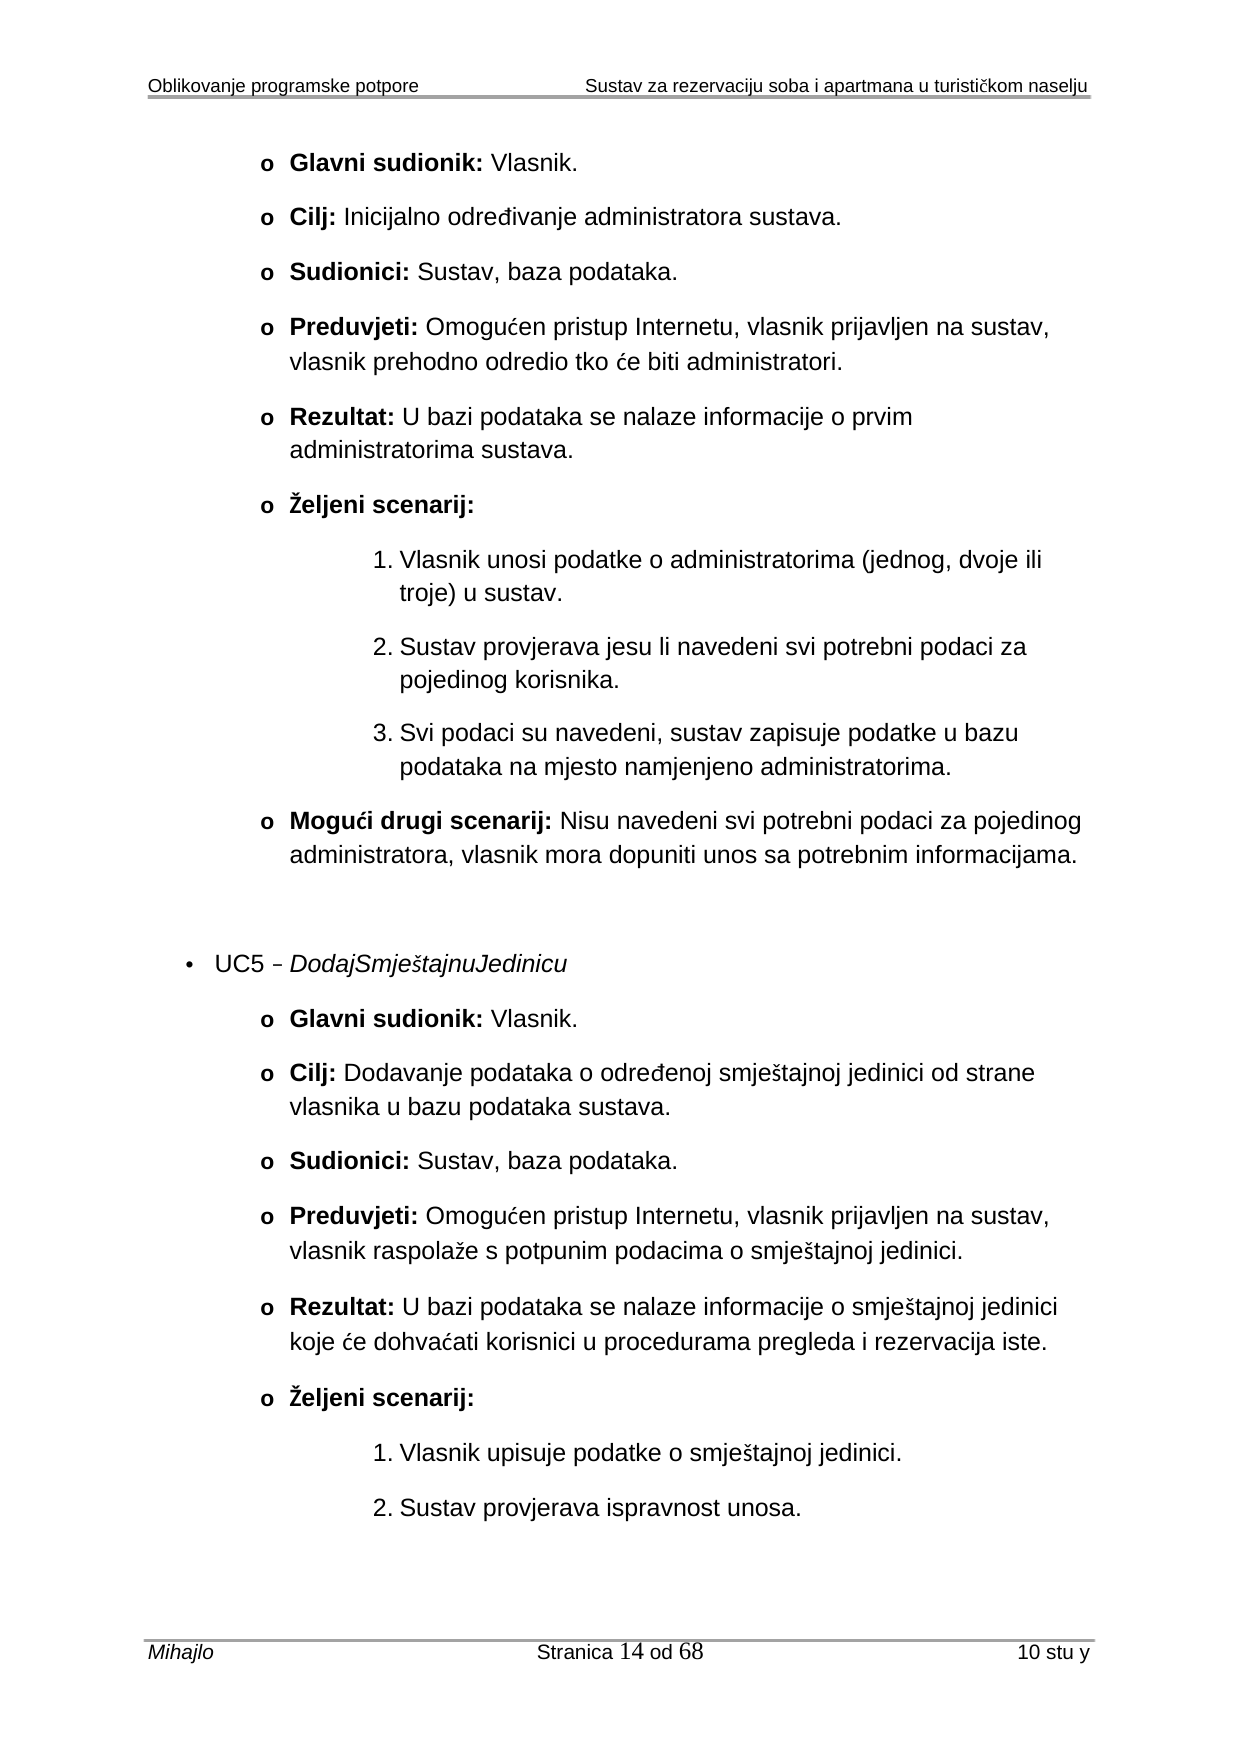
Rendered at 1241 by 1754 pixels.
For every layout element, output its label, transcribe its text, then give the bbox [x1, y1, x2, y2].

list Preduvjeti: Omogućen pristup Internetu, vlasnik prijavljen na sustav, vlasnik prehodno odredio tko će biti administratori. [260, 311, 1093, 377]
list Cilj: Inicijalno određivanje administratora sustava. [260, 201, 1093, 232]
list Sudionici: Sustav, baza podataka. [260, 257, 1093, 286]
list Glavni sudionik: Vlasnik. [260, 1004, 1093, 1032]
list Sudionici: Sustav, baza podataka. [260, 1146, 1093, 1175]
list Rezultat: U bazi podataka se nalaze informacije o prvim administratorima sustava. [260, 402, 1093, 464]
picture [147, 95, 1092, 99]
list Rezultat: U bazi podataka se nalaze informacije o smještajnoj jedinici koje će dohvaćati korisnici u procedurama pregleda i rezervacija iste. [260, 1291, 1093, 1356]
list Mogući drugi scenarij: Nisu navedeni svi potrebni podaci za pojedinog administratora, vlasnik mora dopuniti unos sa potrebnim informacijama. [260, 805, 1093, 869]
list Sustav provjerava ispravnost unosa. [373, 1493, 1093, 1522]
list Preduvjeti: Omogućen pristup Internetu, vlasnik prijavljen na sustav, vlasnik raspolaže s potpunim podacima o smještajnoj jedinici. [260, 1200, 1093, 1266]
list Glavni sudionik: Vlasnik. [260, 148, 1093, 176]
list Sustav provjerava jesu li navedeni svi potrebni podaci za pojedinog korisnika. [373, 632, 1093, 693]
list Svi podaci su navedeni, sustav zapisuje podatke u bazu podataka na mjesto namjenjeno administratorima. [373, 718, 1093, 780]
list Vlasnik upisuje podatke o smještajnoj jedinici. [373, 1437, 1093, 1468]
list Vlasnik unosi podatke o administratorima (jednog, dvoje ili troje) u sustav. [373, 545, 1093, 606]
list Željeni scenarij: [260, 489, 1093, 519]
list Željeni scenarij: [260, 1382, 1093, 1412]
list UC5 – DodajSmještajnuJedinicu [185, 948, 1093, 978]
list Cilj: Dodavanje podataka o određenoj smještajnoj jedinici od strane vlasnika u bazu podataka sustava. [260, 1057, 1093, 1121]
